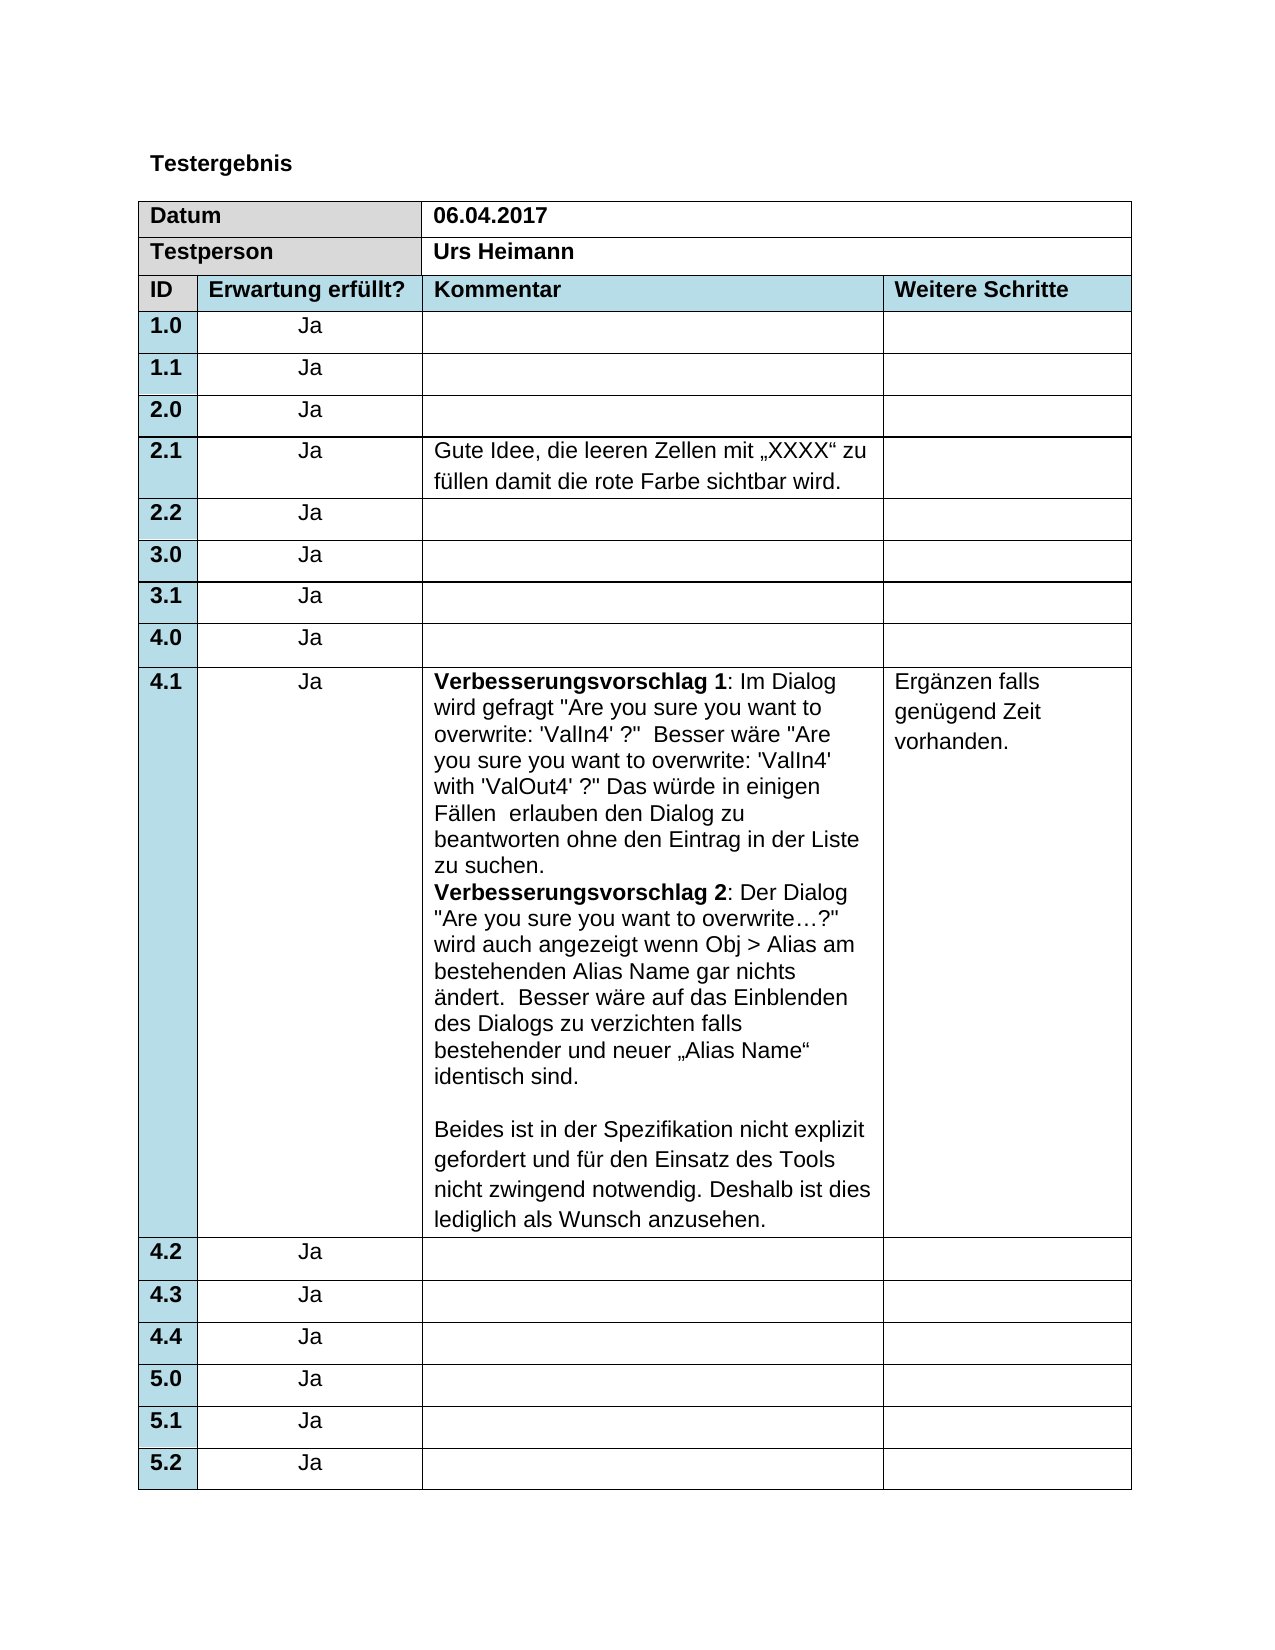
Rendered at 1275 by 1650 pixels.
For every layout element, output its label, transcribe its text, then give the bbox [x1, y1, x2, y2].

table_cell 5.0 [139, 1365, 197, 1406]
table_cell [423, 1238, 883, 1280]
table_cell 4.3 [139, 1281, 197, 1322]
table_cell [423, 354, 883, 394]
table_cell [884, 1238, 1131, 1280]
table_cell [884, 499, 1131, 539]
table_cell [423, 1323, 883, 1364]
table_cell [423, 1281, 883, 1322]
table_cell 5.2 [139, 1449, 197, 1489]
table_cell 2.0 [139, 396, 197, 436]
table_cell [884, 312, 1131, 353]
table_cell 5.1 [139, 1407, 197, 1447]
table_cell 4.2 [139, 1238, 197, 1280]
table_cell [884, 541, 1131, 581]
table_cell [423, 1449, 883, 1489]
table_cell [884, 1323, 1131, 1364]
table_cell Gute Idee, die leeren Zellen mit „XXXX“ zu füllen damit die rote Farbe sichtbar wird. [423, 438, 883, 498]
table_cell Ja [198, 438, 422, 498]
table_cell Ergänzen falls genügend Zeit vorhanden. [884, 668, 1131, 1237]
table_cell Ja [198, 624, 422, 667]
table_cell Ja [198, 1281, 422, 1322]
table_cell Ja [198, 1449, 422, 1489]
table_cell [423, 624, 883, 667]
table_cell [884, 624, 1131, 667]
table_cell 1.0 [139, 312, 197, 353]
table_cell 2.1 [139, 438, 197, 498]
table_cell Verbesserungsvorschlag 1: Im Dialog wird gefragt "Are you sure you want to overwrite: 'ValIn4' ?" Besser wäre "Are you sure you want to overwrite: 'ValIn4' with 'ValOut4' ?" Das würde in einigen Fällen erlauben den Dialog zu beantworten ohne den Eintrag in der Liste zu suchen. Verbesserungsvorschlag 2: Der Dialog "Are you sure you want to overwrite…?" wird auch angezeigt wenn Obj > Alias am bestehenden Alias Name gar nichts ändert. Besser wäre auf das Einblenden des Dialogs zu verzichten falls bestehender und neuer „Alias Name“ identisch sind. Beides ist in der Spezifikation nicht explizit gefordert und für den Einsatz des Tools nicht zwingend notwendig. Deshalb ist dies lediglich als Wunsch anzusehen. [423, 668, 883, 1237]
table_cell Ja [198, 1238, 422, 1280]
table_cell ID [139, 276, 197, 311]
table_cell Erwartung erfüllt? [198, 276, 422, 311]
text Testergebnis [150, 150, 1125, 176]
table_cell Weitere Schritte [884, 276, 1131, 311]
table_cell [884, 438, 1131, 498]
table_cell Testperson [139, 238, 421, 275]
table_cell 3.0 [139, 541, 197, 581]
table_cell 3.1 [139, 583, 197, 623]
table_header 06.04.2017 [422, 202, 1131, 237]
table_cell [423, 1407, 883, 1447]
table_cell 4.4 [139, 1323, 197, 1364]
table_cell 1.1 [139, 354, 197, 394]
table_cell [423, 312, 883, 353]
table_cell [423, 583, 883, 623]
table_cell [884, 583, 1131, 623]
table_cell [423, 396, 883, 436]
table_cell Urs Heimann [422, 238, 1131, 275]
table_cell Ja [198, 1365, 422, 1406]
table_cell Ja [198, 1323, 422, 1364]
table_cell Ja [198, 312, 422, 353]
table_cell Ja [198, 1407, 422, 1447]
table_cell [884, 354, 1131, 394]
table_cell Kommentar [423, 276, 883, 311]
table_cell [884, 1281, 1131, 1322]
table_cell Ja [198, 499, 422, 539]
table_cell [884, 1449, 1131, 1489]
table_header Datum [139, 202, 421, 237]
table_cell 4.0 [139, 624, 197, 667]
table_cell [884, 396, 1131, 436]
table_cell Ja [198, 541, 422, 581]
table_cell Ja [198, 583, 422, 623]
table_cell [423, 499, 883, 539]
table_cell Ja [198, 354, 422, 394]
table_cell 4.1 [139, 668, 197, 1237]
table_cell 2.2 [139, 499, 197, 539]
table_cell [884, 1407, 1131, 1447]
table_cell [423, 541, 883, 581]
table_cell [423, 1365, 883, 1406]
table_cell [884, 1365, 1131, 1406]
table_cell Ja [198, 396, 422, 436]
table_cell Ja [198, 668, 422, 1237]
